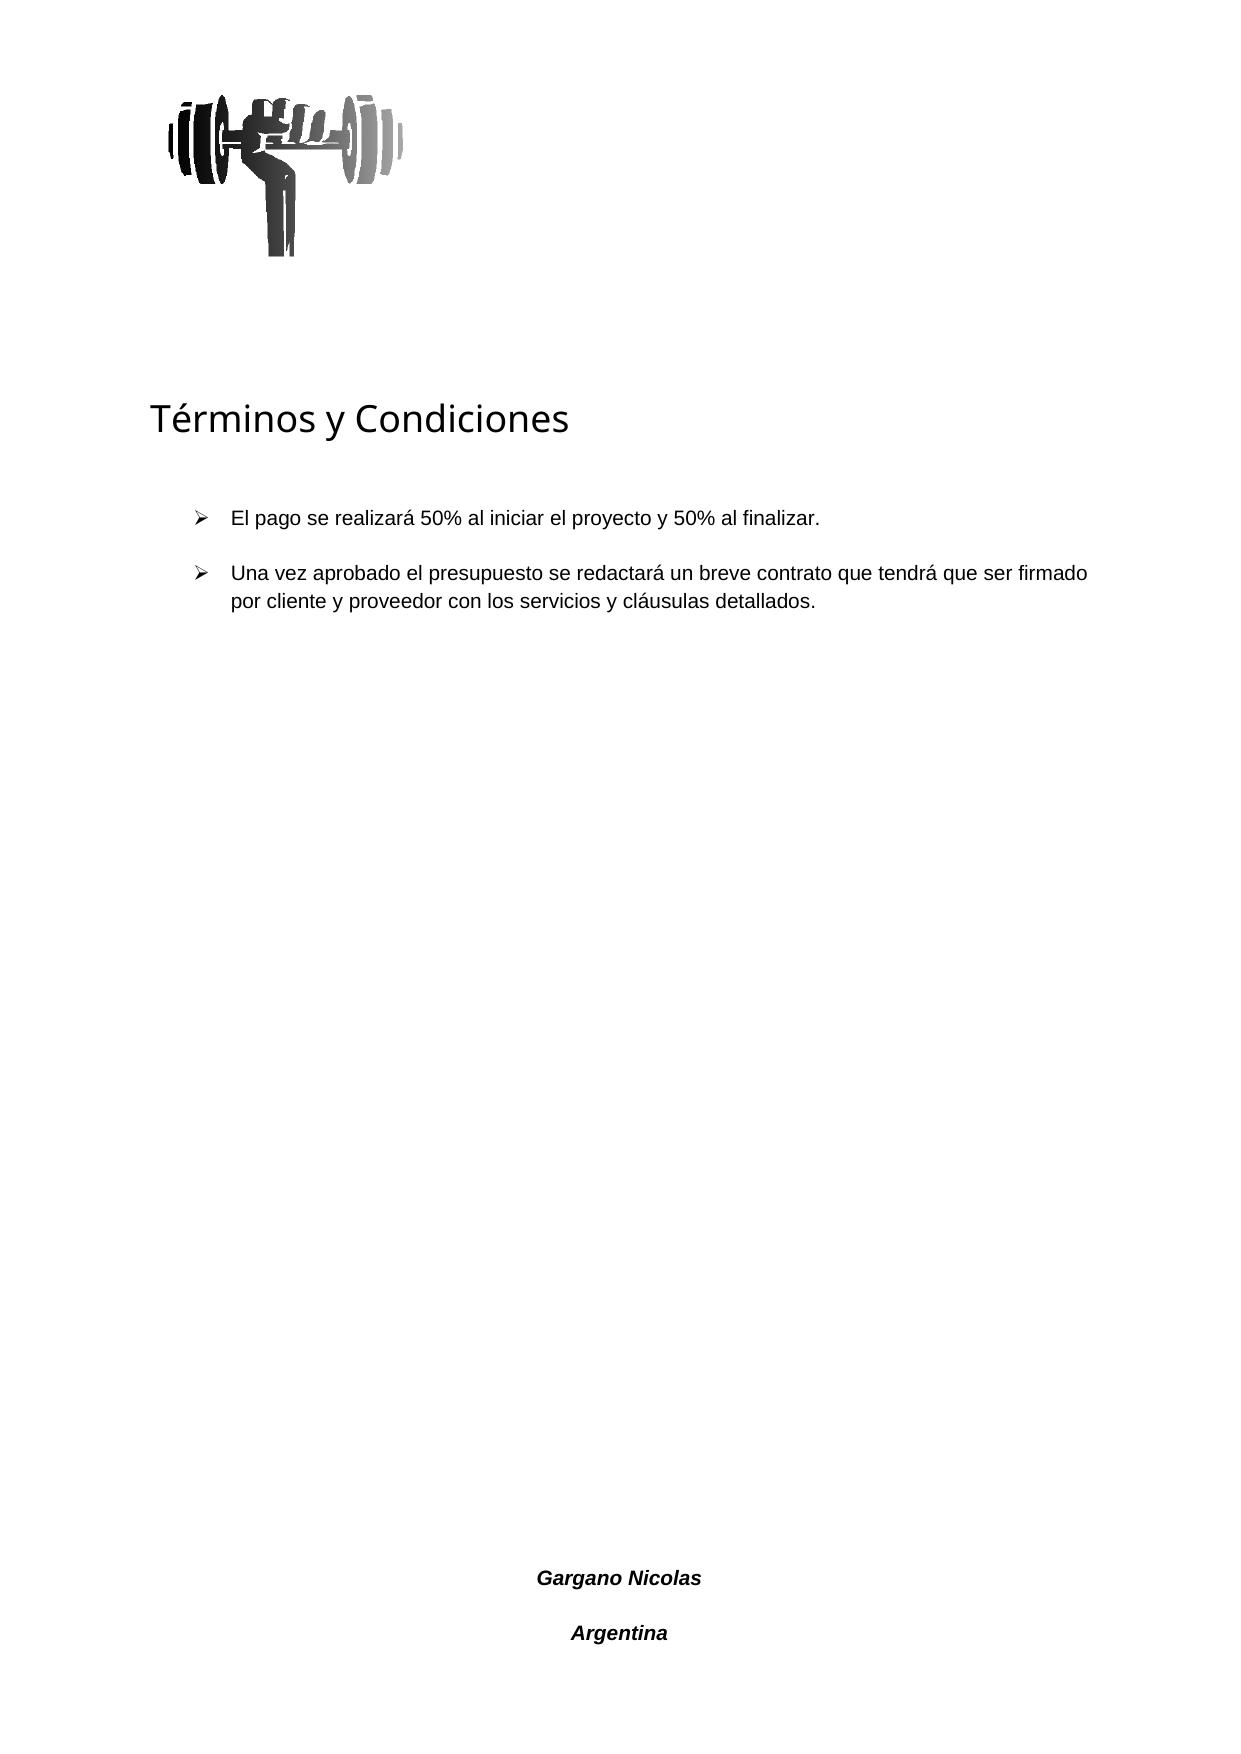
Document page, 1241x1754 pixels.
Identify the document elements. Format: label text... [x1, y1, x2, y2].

list Una vez aprobado el presupuesto se redactará un breve contrato que tendrá que ser firmado por cliente y proveedor con los servicios y cláusulas detallados. [193, 561, 1090, 613]
list El pago se realizará 50% al iniciar el proyecto y 50% al finalizar. [193, 506, 1090, 530]
text Términos y Condiciones [150, 392, 1090, 443]
picture [150, 75, 423, 272]
